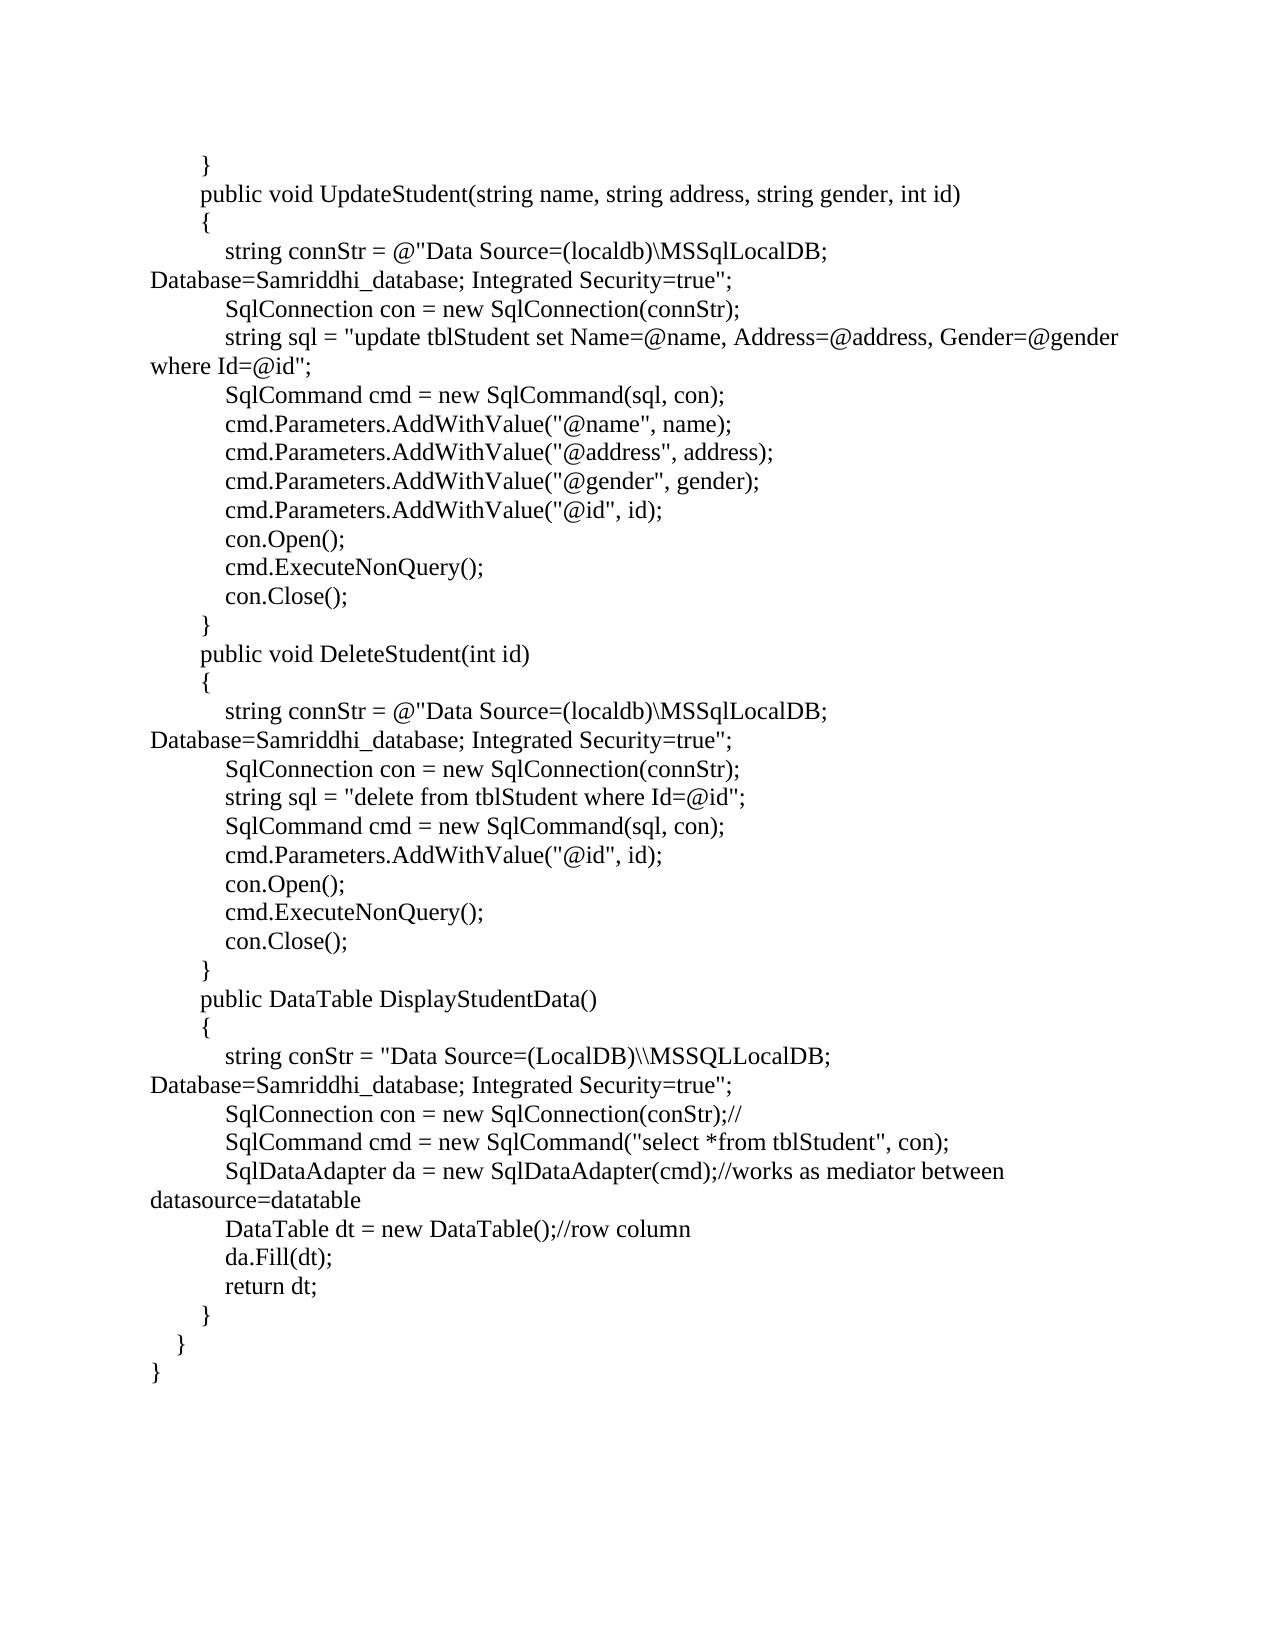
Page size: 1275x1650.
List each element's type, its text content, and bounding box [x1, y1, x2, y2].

text SqlConnection con = new SqlConnection(connStr); [150, 754, 1125, 782]
text cmd.ExecuteNonQuery(); [150, 897, 1125, 926]
text cmd.Parameters.AddWithValue("@address", address); [150, 437, 1125, 466]
text } [150, 150, 1125, 179]
text con.Open(); [150, 869, 1125, 897]
text con.Close(); [150, 581, 1125, 610]
text cmd.Parameters.AddWithValue("@name", name); [150, 409, 1125, 437]
text SqlCommand cmd = new SqlCommand("select *from tblStudent", con); [150, 1127, 1125, 1156]
text { [150, 207, 1125, 236]
text string connStr = @"Data Source=(localdb)\MSSqlLocalDB; Database=Samriddhi_database; Integrated Security=true"; [150, 696, 1125, 754]
text } [150, 1357, 1125, 1386]
text SqlCommand cmd = new SqlCommand(sql, con); [150, 811, 1125, 840]
text public DataTable DisplayStudentData() [150, 984, 1125, 1012]
text public void DeleteStudent(int id) [150, 639, 1125, 667]
text } [150, 1300, 1125, 1329]
text SqlCommand cmd = new SqlCommand(sql, con); [150, 380, 1125, 409]
text } [150, 955, 1125, 984]
text string conStr = "Data Source=(LocalDB)\\MSSQLLocalDB; Database=Samriddhi_database; Integrated Security=true"; [150, 1041, 1125, 1099]
text } [150, 1329, 1125, 1357]
text con.Close(); [150, 926, 1125, 955]
text return dt; [150, 1271, 1125, 1300]
text string sql = "delete from tblStudent where Id=@id"; [150, 782, 1125, 811]
text { [150, 667, 1125, 696]
text cmd.Parameters.AddWithValue("@id", id); [150, 840, 1125, 869]
text DataTable dt = new DataTable();//row column [150, 1214, 1125, 1242]
text string sql = "update tblStudent set Name=@name, Address=@address, Gender=@gender where Id=@id"; [150, 322, 1125, 380]
text con.Open(); [150, 524, 1125, 552]
text { [150, 1012, 1125, 1041]
text SqlDataAdapter da = new SqlDataAdapter(cmd);//works as mediator between datasource=datatable [150, 1156, 1125, 1214]
text SqlConnection con = new SqlConnection(conStr);// [150, 1099, 1125, 1127]
text SqlConnection con = new SqlConnection(connStr); [150, 294, 1125, 322]
text string connStr = @"Data Source=(localdb)\MSSqlLocalDB; Database=Samriddhi_database; Integrated Security=true"; [150, 236, 1125, 294]
text cmd.Parameters.AddWithValue("@gender", gender); [150, 466, 1125, 495]
text } [150, 610, 1125, 639]
text public void UpdateStudent(string name, string address, string gender, int id) [150, 179, 1125, 207]
text cmd.Parameters.AddWithValue("@id", id); [150, 495, 1125, 524]
text da.Fill(dt); [150, 1242, 1125, 1271]
text cmd.ExecuteNonQuery(); [150, 552, 1125, 581]
